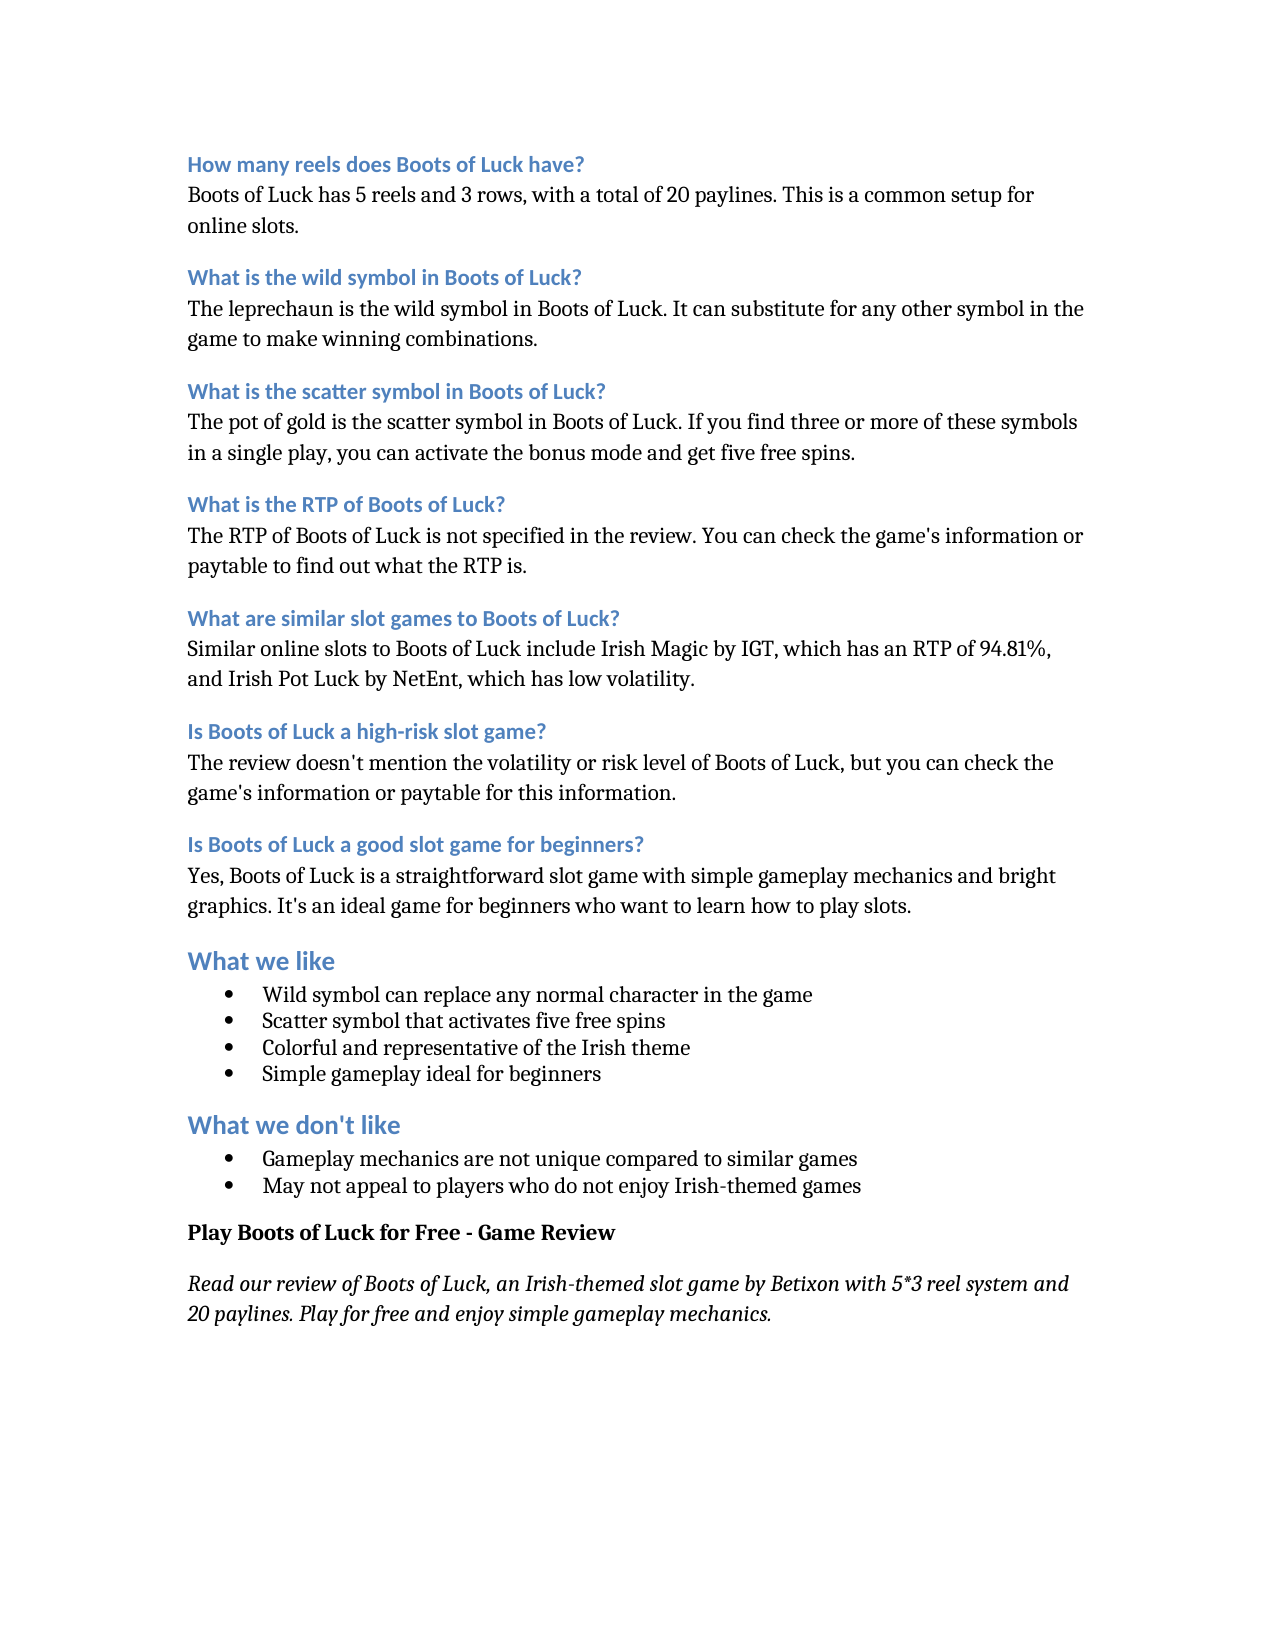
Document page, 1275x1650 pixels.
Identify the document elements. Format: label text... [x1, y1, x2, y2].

text Yes, Boots of Luck is a straightforward slot game with simple gameplay mechanics and bright graphics. It's an ideal game for beginners who want to learn how to play slots. [187, 863, 1087, 919]
list Gameplay mechanics are not unique compared to similar games [225, 1146, 1087, 1172]
text The leprechaun is the wild symbol in Boots of Luck. It can substitute for any other symbol in the game to make winning combinations. [187, 296, 1087, 352]
subtitle What we don't like [187, 1108, 1087, 1141]
list Colorful and representative of the Irish theme [225, 1035, 1087, 1061]
subtitle What are similar slot games to Boots of Luck? [187, 604, 1087, 632]
text The pot of gold is the scatter symbol in Boots of Luck. If you find three or more of these symbols in a single play, you can activate the bonus mode and get five free spins. [187, 409, 1087, 466]
subtitle Is Boots of Luck a good slot game for beginners? [187, 831, 1087, 859]
list Simple gameplay ideal for beginners [225, 1061, 1087, 1087]
text The RTP of Boots of Luck is not specified in the review. You can check the game's information or paytable to find out what the RTP is. [187, 522, 1087, 579]
subtitle What is the wild symbol in Boots of Luck? [187, 263, 1087, 291]
list Wild symbol can replace any normal character in the game [225, 982, 1087, 1008]
list May not appeal to players who do not enjoy Irish-themed games [225, 1172, 1087, 1199]
subtitle Is Boots of Luck a high-risk slot game? [187, 717, 1087, 745]
list Scatter symbol that activates five free spins [225, 1008, 1087, 1035]
subtitle How many reels does Boots of Luck have? [187, 150, 1087, 178]
text Boots of Luck has 5 reels and 3 rows, with a total of 20 paylines. This is a common setup for online slots. [187, 182, 1087, 239]
subtitle What we like [187, 944, 1087, 977]
text The review doesn't mention the volatility or risk level of Boots of Luck, but you can check the game's information or paytable for this information. [187, 749, 1087, 806]
subtitle What is the RTP of Boots of Luck? [187, 490, 1087, 518]
text Read our review of Boots of Luck, an Irish-themed slot game by Betixon with 5*3 reel system and 20 paylines. Play for free and enjoy simple gameplay mechanics. [187, 1271, 1087, 1327]
text Play Boots of Luck for Free - Game Review [187, 1220, 1087, 1246]
subtitle What is the scatter symbol in Boots of Luck? [187, 377, 1087, 405]
text Similar online slots to Boots of Luck include Irish Magic by IGT, which has an RTP of 94.81%, and Irish Pot Luck by NetEnt, which has low volatility. [187, 636, 1087, 692]
